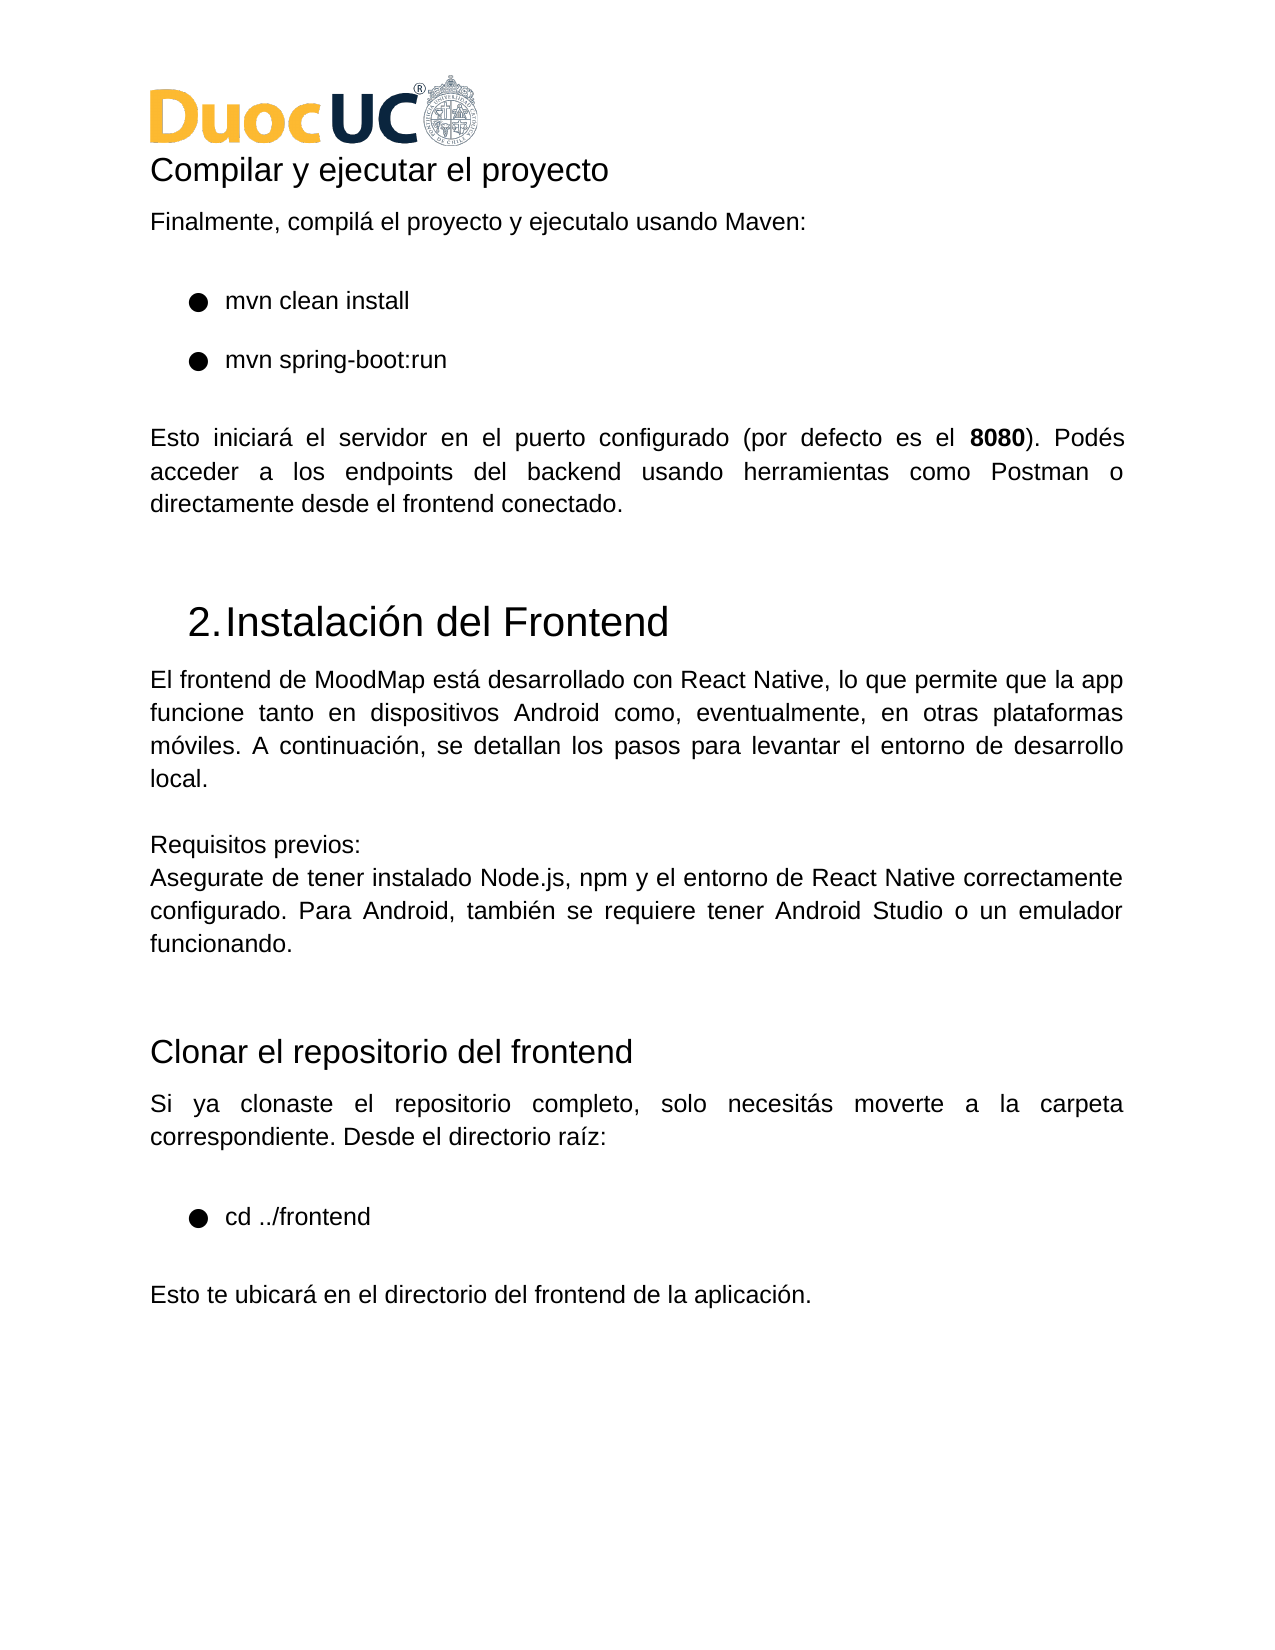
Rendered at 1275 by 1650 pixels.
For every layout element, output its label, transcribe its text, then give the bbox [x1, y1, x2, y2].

text Requisitos previos: [150, 830, 1125, 859]
text Esto te ubicará en el directorio del frontend de la aplicación. [150, 1280, 1125, 1309]
text Esto iniciará el servidor en el puerto configurado (por defecto es el 8080). Podés acceder a los endpoints del backend usando herramientas como Postman o directamente desde el frontend conectado. [150, 423, 1125, 518]
text Asegurate de tener instalado Node.js, npm y el entorno de React Native correctamente configurado. Para Android, también se requiere tener Android Studio o un emulador funcionando. [150, 863, 1125, 958]
list cd ../frontend [187, 1188, 1125, 1239]
list mvn spring-boot:run [187, 332, 1125, 383]
subtitle Clonar el repositorio del frontend [150, 1032, 1125, 1071]
picture [150, 75, 478, 146]
text Finalmente, compilá el proyecto y ejecutalo usando Maven: [150, 207, 1125, 235]
list mvn clean install [187, 273, 1125, 324]
text Si ya clonaste el repositorio completo, solo necesitás moverte a la carpeta correspondiente. Desde el directorio raíz: [150, 1089, 1125, 1151]
text El frontend de MoodMap está desarrollado con React Native, lo que permite que la app funcione tanto en dispositivos Android como, eventualmente, en otras plataformas móviles. A continuación, se detallan los pasos para levantar el entorno de desarrollo local. [150, 665, 1125, 793]
subtitle Instalación del Frontend [187, 597, 1125, 645]
subtitle Compilar y ejecutar el proyecto [150, 150, 1125, 188]
